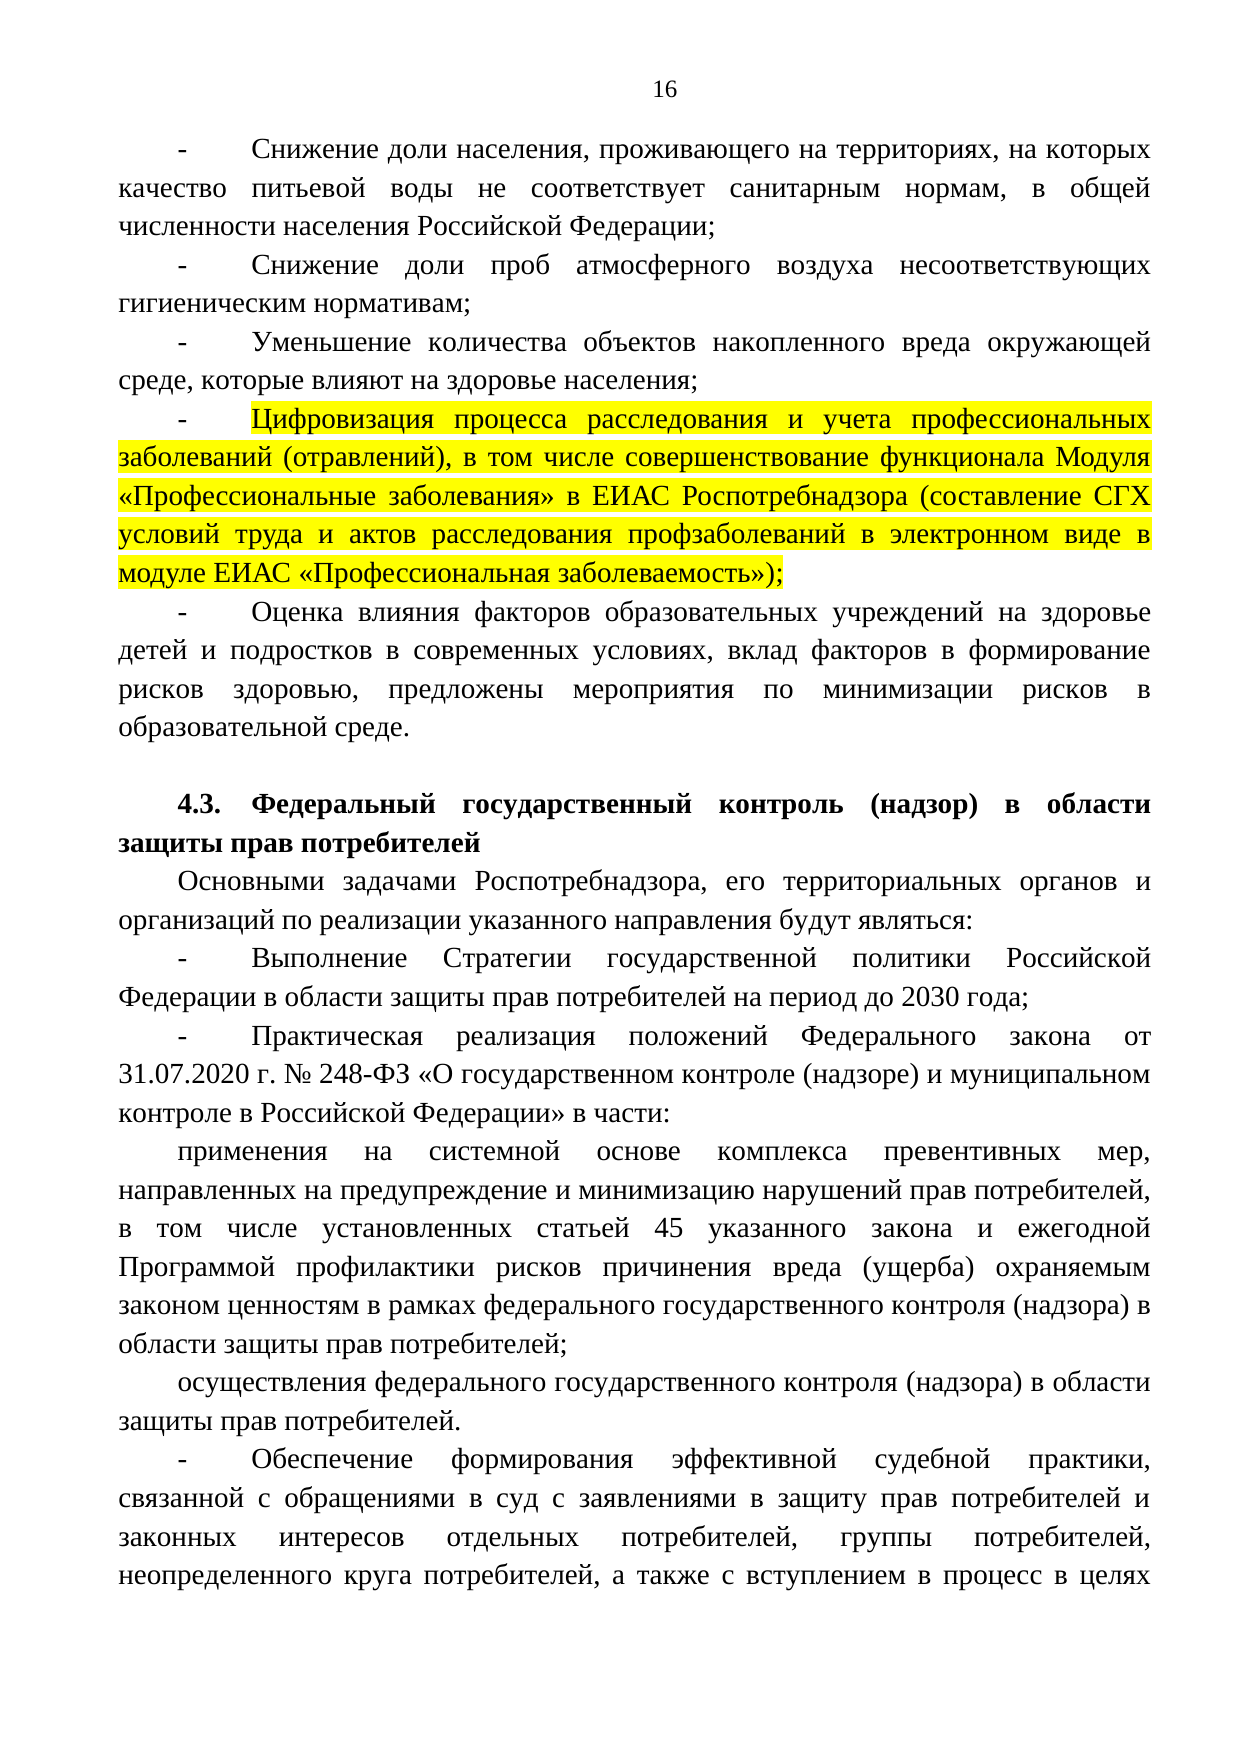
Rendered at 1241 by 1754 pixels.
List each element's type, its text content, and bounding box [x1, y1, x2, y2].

text осуществления федерального государственного контроля (надзора) в области защиты прав потребителей. [118, 1364, 1152, 1437]
text - Выполнение Стратегии государственной политики Российской Федерации в области защиты прав потребителей на период до 2030 года; [118, 941, 1152, 1013]
text Основными задачами Роспотребнадзора, его территориальных органов и организаций по реализации указанного направления будут являться: [118, 863, 1152, 936]
text - Снижение доли населения, проживающего на территориях, на которых качество питьевой воды не соответствует санитарным нормам, в общей численности населения Российской Федерации; [118, 131, 1152, 242]
text - Уменьшение количества объектов накопленного вреда окружающей среде, которые влияют на здоровье населения; [118, 324, 1152, 396]
text - Снижение доли проб атмосферного воздуха несоответствующих гигиеническим нормативам; [118, 247, 1152, 319]
text применения на системной основе комплекса превентивных мер, направленных на предупреждение и минимизацию нарушений прав потребителей, в том числе установленных статьей 45 указанного закона и ежегодной Программой профилактики рисков причинения вреда (ущерба) охраняемым законом ценностям в рамках федерального государственного контроля (надзора) в области защиты прав потребителей; [118, 1133, 1152, 1359]
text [118, 1442, 1152, 1591]
text - Оценка влияния факторов образовательных учреждений на здоровье детей и подростков в современных условиях, вклад факторов в формирование рисков здоровью, предложены мероприятия по минимизации рисков в образовательной среде. [118, 594, 1152, 743]
text - Цифровизация процесса расследования и учета профессиональных заболеваний (отравлений), в том числе совершенствование функционала Модуля «Профессиональные заболевания» в ЕИАС Роспотребнадзора (составление СГХ условий труда и актов расследования профзаболеваний в электронном виде в модуле ЕИАС «Профессиональная заболеваемость»); [118, 401, 1152, 440]
text - Цифровизация процесса расследования и учета профессиональных заболеваний (отравлений), в том числе совершенствование функционала Модуля «Профессиональные заболевания» в ЕИАС Роспотребнадзора (составление СГХ условий труда и актов расследования профзаболеваний в электронном виде в модуле ЕИАС «Профессиональная заболеваемость»); [118, 550, 1152, 589]
text - Практическая реализация положений Федерального закона от 31.07.2020 г. № 248-ФЗ «О государственном контроле (надзоре) и муниципальном контроле в Российской Федерации» в части: [118, 1018, 1152, 1128]
list Федеральный государственный контроль (надзор) в области защиты прав потребителей [118, 786, 1152, 858]
